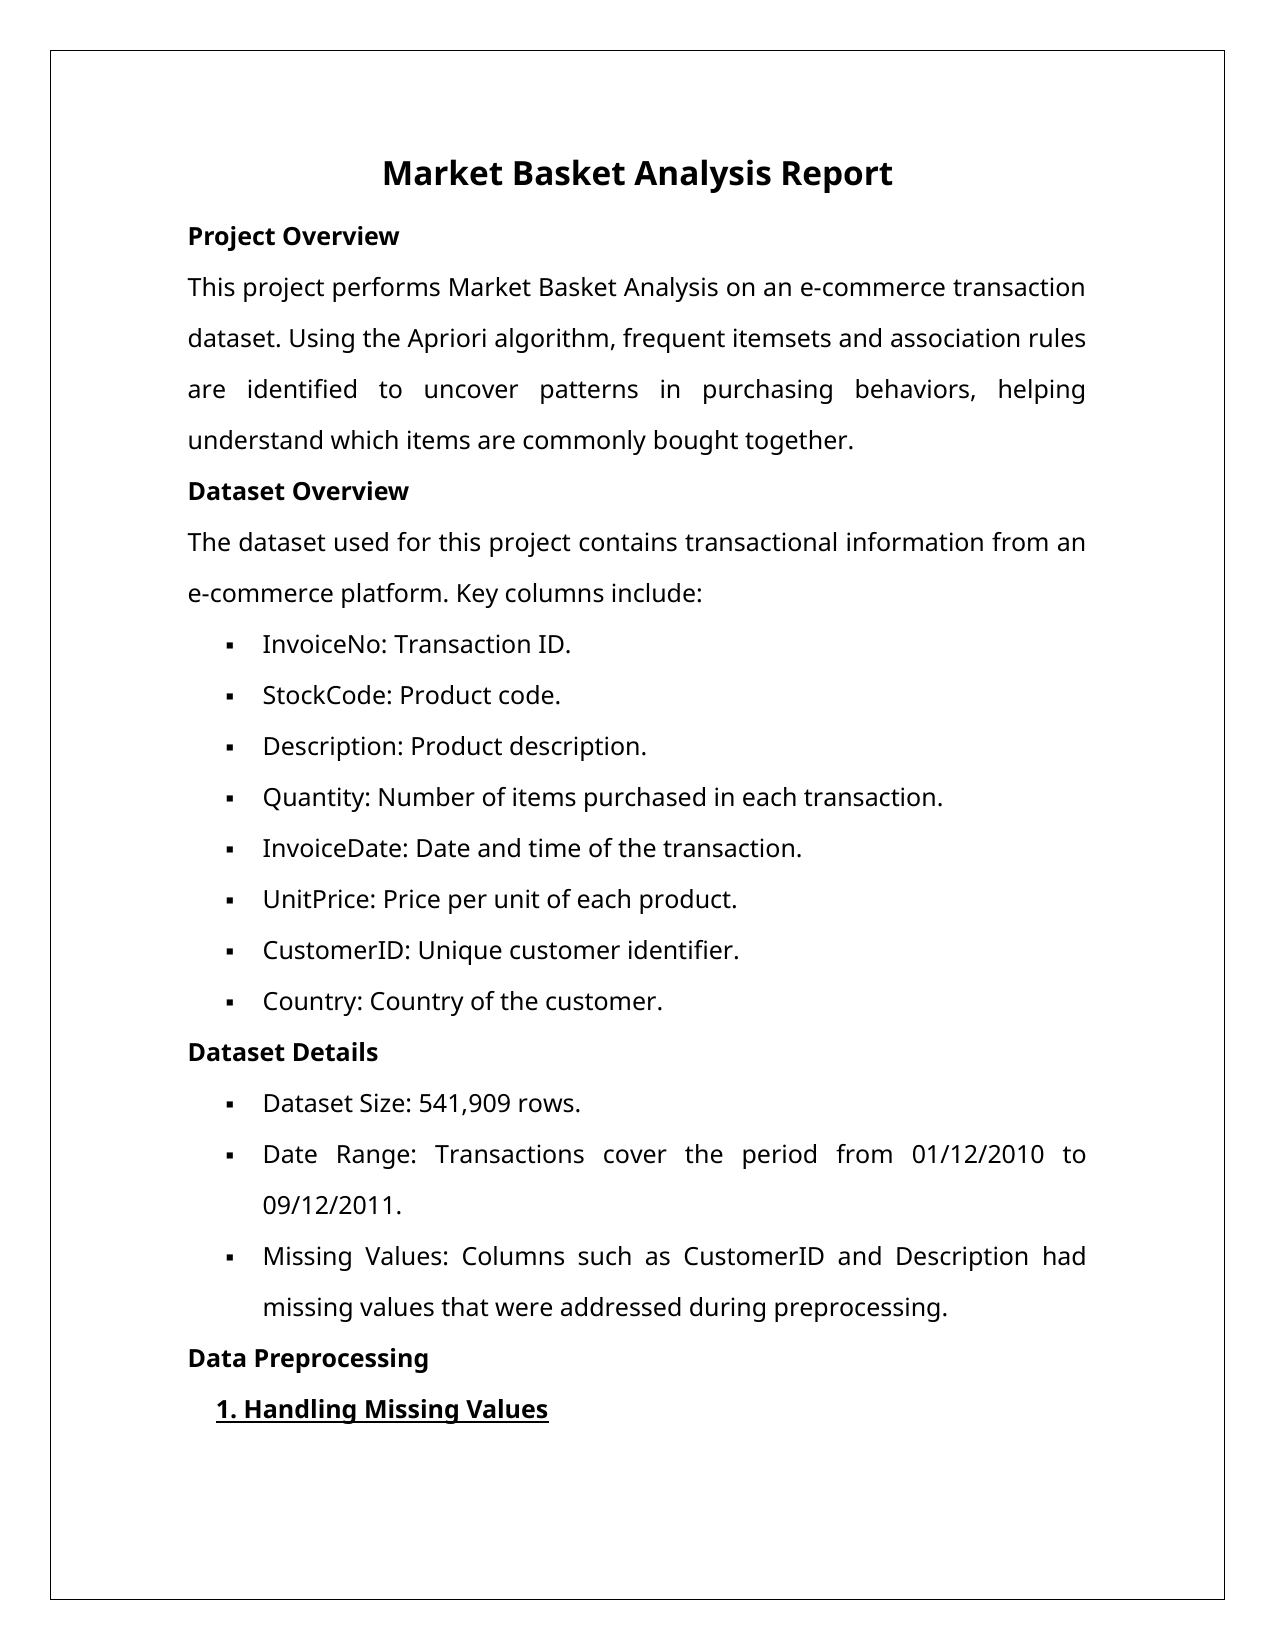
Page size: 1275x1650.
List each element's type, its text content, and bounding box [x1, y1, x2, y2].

list UnitPrice: Price per unit of each product. [225, 882, 1087, 916]
text Project Overview [187, 218, 1087, 252]
text Data Preprocessing [187, 1341, 1087, 1375]
text Dataset Details [187, 1035, 1087, 1069]
list Country: Country of the customer. [225, 984, 1087, 1018]
list CustomerID: Unique customer identifier. [225, 933, 1087, 967]
list Quantity: Number of items purchased in each transaction. [225, 779, 1087, 814]
list StockCode: Product code. [225, 677, 1087, 712]
list Date Range: Transactions cover the period from 01/12/2010 to 09/12/2011. [225, 1137, 1087, 1222]
list Missing Values: Columns such as CustomerID and Description had missing values that were addressed during preprocessing. [225, 1239, 1087, 1324]
list 1. Handling Missing Values [216, 1392, 1087, 1426]
list Description: Product description. [225, 728, 1087, 763]
list InvoiceDate: Date and time of the transaction. [225, 831, 1087, 865]
text The dataset used for this project contains transactional information from an e-commerce platform. Key columns include: [187, 524, 1087, 609]
text Dataset Overview [187, 473, 1087, 507]
text This project performs Market Basket Analysis on an e-commerce transaction dataset. Using the Apriori algorithm, frequent itemsets and association rules are identified to uncover patterns in purchasing behaviors, helping understand which items are commonly bought together. [187, 269, 1087, 456]
list Dataset Size: 541,909 rows. [225, 1086, 1087, 1120]
text Market Basket Analysis Report [187, 150, 1087, 195]
list InvoiceNo: Transaction ID. [225, 626, 1087, 661]
